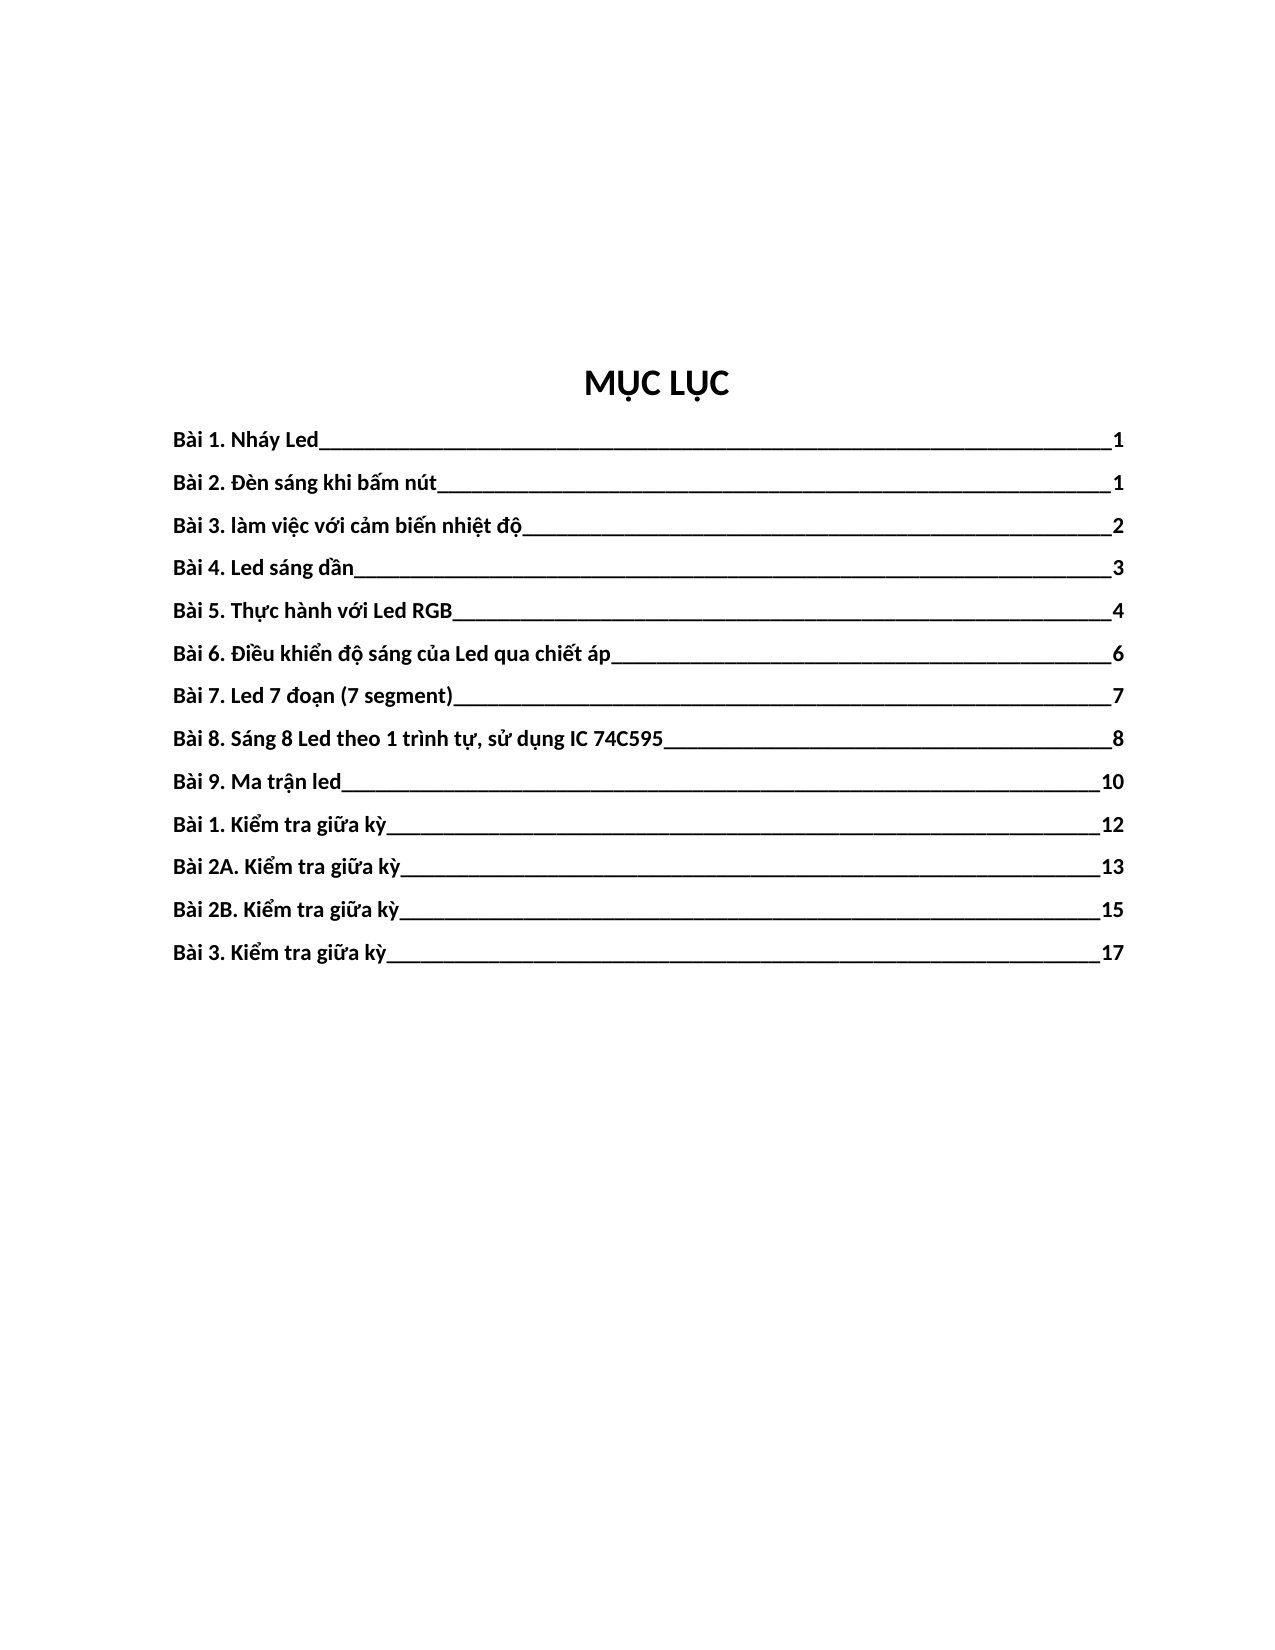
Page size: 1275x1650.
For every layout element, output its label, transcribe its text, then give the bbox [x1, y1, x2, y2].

text Bài 1. Nháy Led 1 [173, 425, 1125, 453]
text Bài 6. Điều khiển độ sáng của Led qua chiết áp 6 [173, 639, 1125, 667]
text Bài 2B. Kiểm tra giữa kỳ 15 [173, 895, 1125, 923]
text Bài 5. Thực hành với Led RGB 4 [173, 596, 1125, 624]
text Bài 9. Ma trận led 10 [173, 767, 1125, 795]
text Bài 2. Đèn sáng khi bấm nút 1 [173, 468, 1125, 496]
text Bài 8. Sáng 8 Led theo 1 trình tự, sử dụng IC 74C595 8 [173, 724, 1125, 752]
text Bài 1. Kiểm tra giữa kỳ 12 [173, 810, 1125, 838]
list MỤC LỤC [187, 359, 1125, 405]
text Bài 4. Led sáng dần 3 [173, 553, 1125, 581]
text Bài 7. Led 7 đoạn (7 segment) 7 [173, 682, 1125, 709]
text Bài 2A. Kiểm tra giữa kỳ 13 [173, 852, 1125, 880]
text Bài 3. Kiểm tra giữa kỳ 17 [173, 938, 1125, 966]
text Bài 3. làm việc với cảm biến nhiệt độ 2 [173, 511, 1125, 539]
